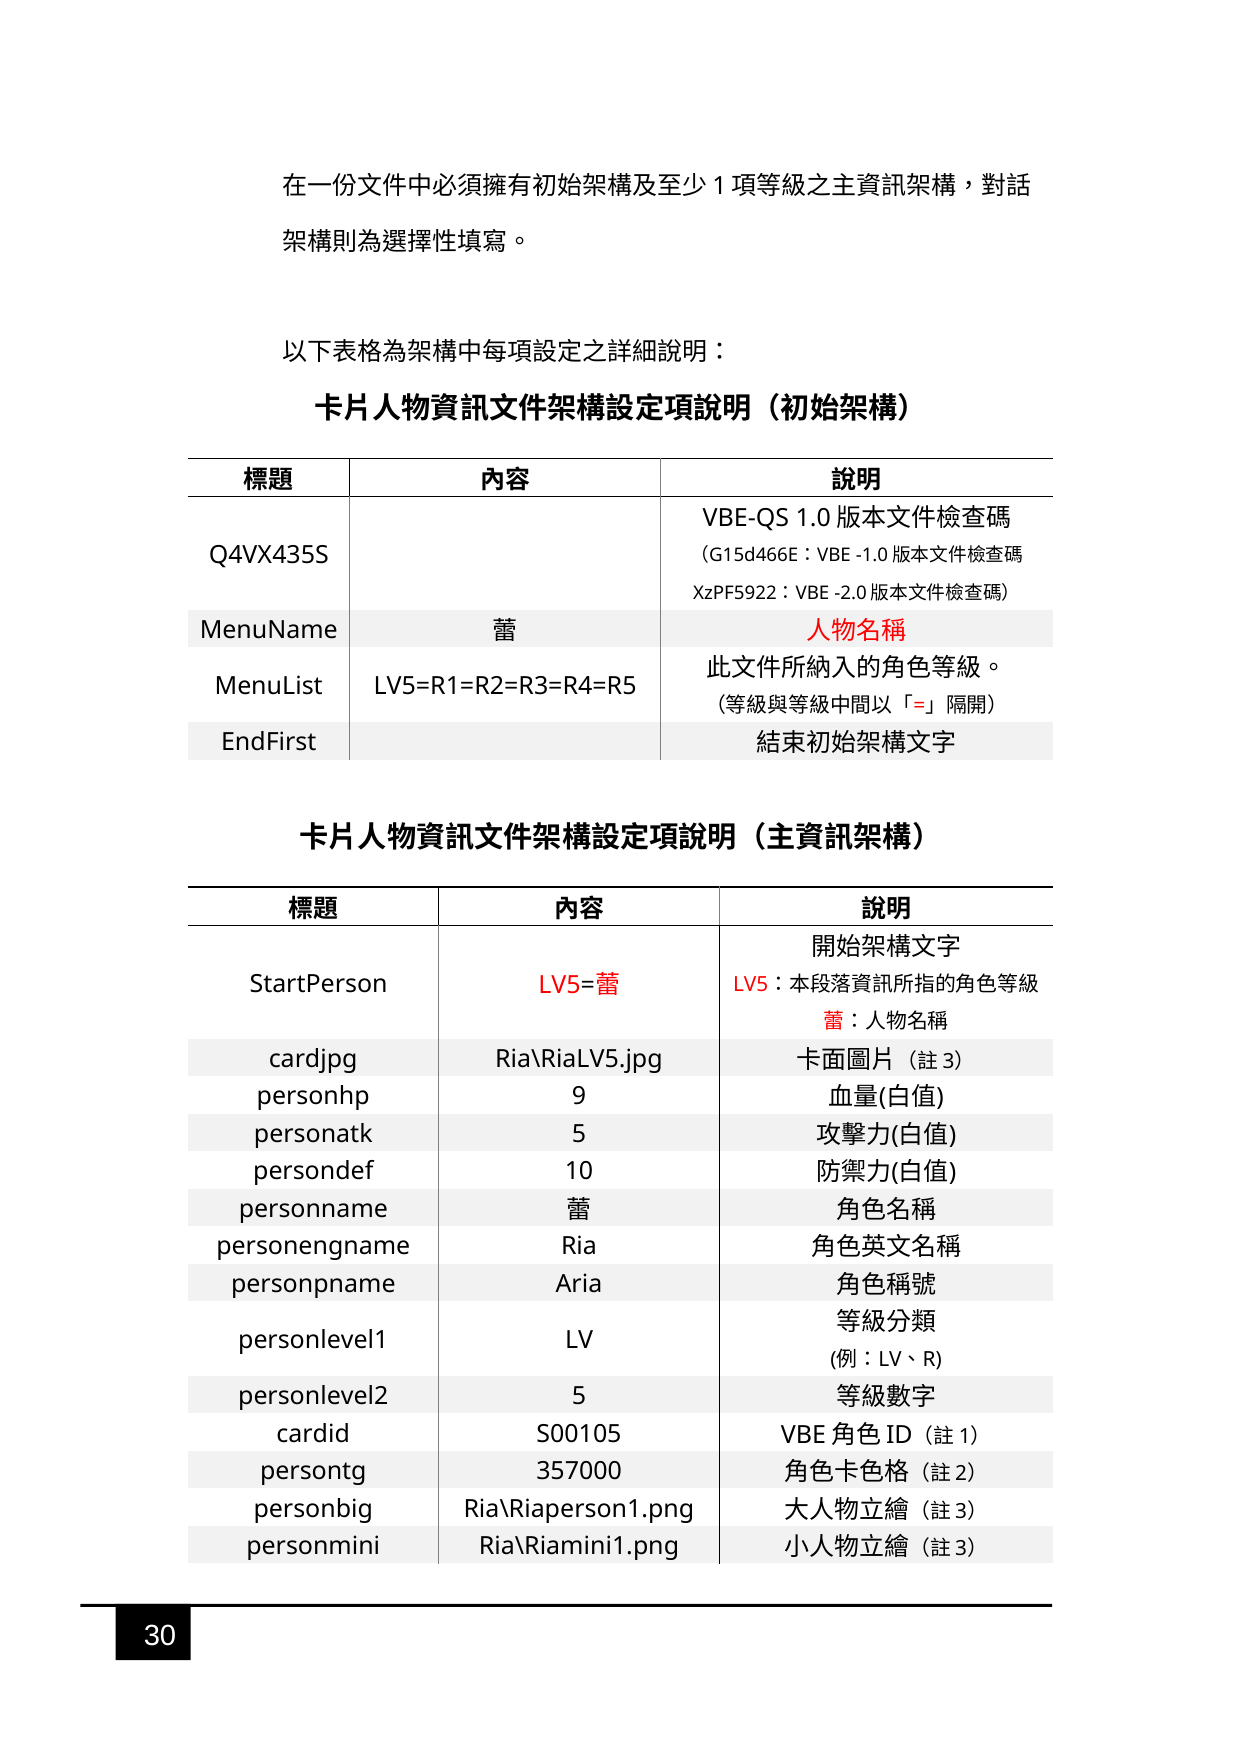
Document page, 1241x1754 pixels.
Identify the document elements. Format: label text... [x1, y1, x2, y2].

table_cell 大人物立繪（註3） [720, 1489, 1053, 1526]
table_cell 人物名稱 [661, 610, 1053, 647]
table_cell persontg [188, 1451, 438, 1488]
table_cell 標題 [188, 888, 438, 925]
table_cell 蕾 [350, 610, 660, 647]
table_cell Ria\RiaLV5.jpg [439, 1039, 719, 1076]
table_cell 內容 [439, 888, 719, 925]
table_cell MenuList [188, 647, 349, 722]
table_cell Ria [439, 1226, 719, 1263]
table_cell MenuName [188, 610, 349, 647]
table_cell 說明 [661, 459, 1053, 496]
table_cell StartPerson [188, 926, 438, 1038]
table_cell 此文件所納入的角色等級。 （等級與等級中間以「=」隔開） [661, 647, 1053, 722]
table_cell Q4VX435S [188, 497, 349, 610]
table_cell 標題 [188, 459, 349, 496]
table_cell 角色名稱 [720, 1189, 1053, 1226]
list 以下表格為架構中每項設定之詳細說明： [282, 331, 1053, 368]
table_cell 說明 [720, 888, 1053, 925]
table_cell personhp [188, 1076, 438, 1113]
table_cell 卡面圖片（註3） [720, 1039, 1053, 1076]
table_cell personengname [188, 1226, 438, 1263]
table_cell 5 [439, 1376, 719, 1413]
table_cell 結束初始架構文字 [661, 722, 1053, 760]
table_cell 內容 [350, 459, 660, 496]
table_cell VBE-QS 1.0版本文件檢查碼 （G15d466E：VBE -1.0版本文件檢查碼 XzPF5922：VBE -2.0版本文件檢查碼） [661, 497, 1053, 610]
table_cell personbig [188, 1489, 438, 1526]
table_cell 357000 [439, 1451, 719, 1488]
table_cell 血量(白值) [720, 1076, 1053, 1113]
table_cell 防禦力(白值) [720, 1151, 1053, 1188]
table_cell LV5=R1=R2=R3=R4=R5 [350, 647, 660, 722]
table_cell 蕾 [439, 1189, 719, 1226]
table_cell [350, 722, 660, 760]
table_cell 小人物立繪（註3） [720, 1526, 1053, 1563]
list 在一份文件中必須擁有初始架構及至少1項等級之主資訊架構，對話架構則為選擇性填寫。 [282, 164, 1053, 258]
table_cell cardid [188, 1414, 438, 1451]
table_cell personatk [188, 1114, 438, 1151]
table_cell personname [188, 1189, 438, 1226]
table_cell personlevel2 [188, 1376, 438, 1413]
table_cell 5 [439, 1114, 719, 1151]
table_cell cardjpg [188, 1039, 438, 1076]
table_cell personlevel1 [188, 1301, 438, 1376]
table_cell 9 [439, 1076, 719, 1113]
table_cell personmini [188, 1526, 438, 1563]
table_cell LV [439, 1301, 719, 1376]
table_header 卡片人物資訊文件架構設定項說明（主資訊架構） [188, 797, 1053, 886]
table_cell VBE角色ID（註1） [720, 1414, 1053, 1451]
table_cell 角色稱號 [720, 1264, 1053, 1301]
table_cell 開始架構文字 LV5：本段落資訊所指的角色等級 蕾：人物名稱 [720, 926, 1053, 1038]
table_cell personpname [188, 1264, 438, 1301]
table_header 卡片人物資訊文件架構設定項說明（初始架構） [188, 368, 1053, 458]
table_cell 等級分類 (例：LV、R) [720, 1301, 1053, 1376]
table_cell 角色英文名稱 [720, 1226, 1053, 1263]
table_cell 攻擊力(白值) [720, 1114, 1053, 1151]
table_cell 等級數字 [720, 1376, 1053, 1413]
table_cell Ria\Riaperson1.png [439, 1489, 719, 1526]
table_cell S00105 [439, 1414, 719, 1451]
table_cell Aria [439, 1264, 719, 1301]
table_cell [350, 497, 660, 610]
table_cell 角色卡色格（註2） [720, 1451, 1053, 1488]
table_cell Ria\Riamini1.png [439, 1526, 719, 1563]
table_cell LV5=蕾 [439, 926, 719, 1038]
table_cell EndFirst [188, 722, 349, 760]
table_cell 10 [439, 1151, 719, 1188]
table_cell persondef [188, 1151, 438, 1188]
